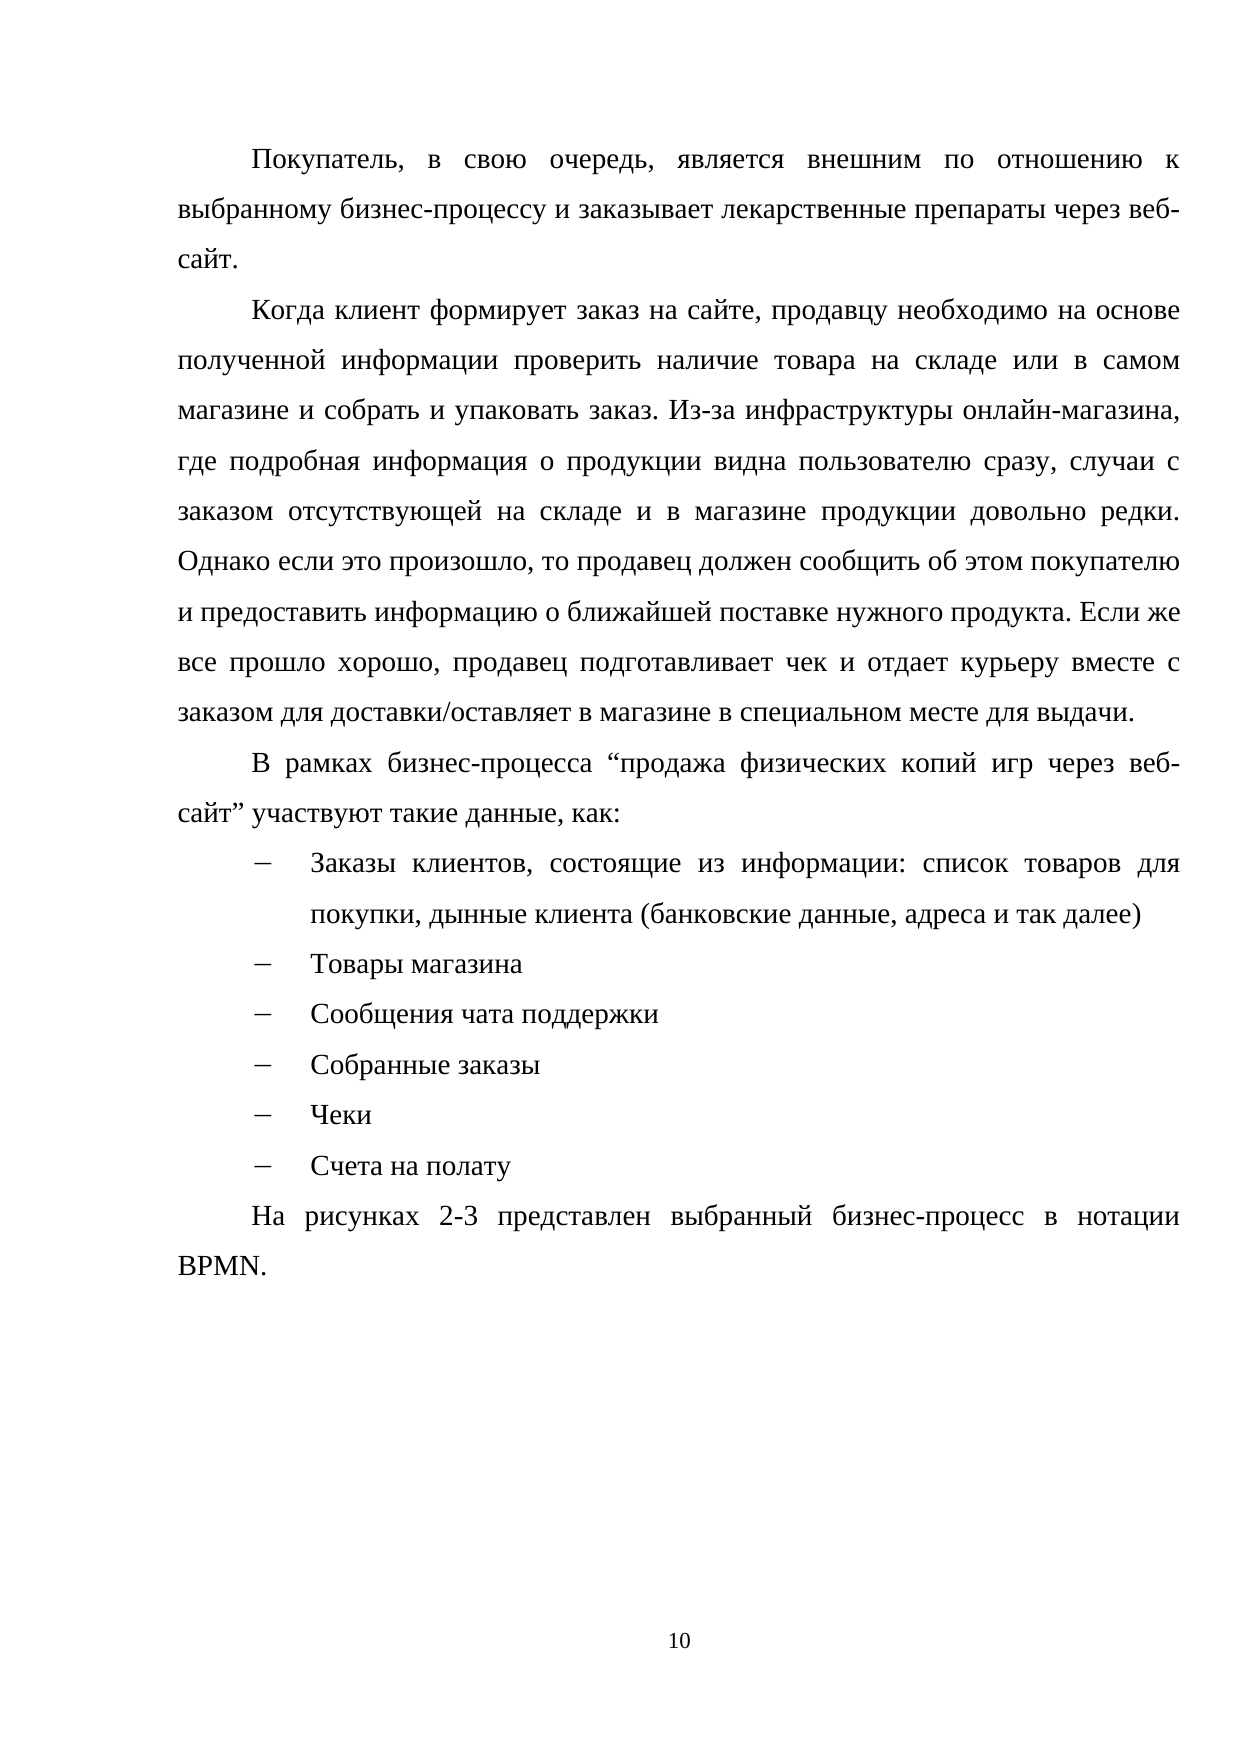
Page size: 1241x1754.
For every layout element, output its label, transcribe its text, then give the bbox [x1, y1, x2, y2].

text На рисунках 2-3 представлен выбранный бизнес-процесс в нотации BPMN. [177, 1198, 1181, 1282]
text Когда клиент формирует заказ на сайте, продавцу необходимо на основе полученной информации проверить наличие товара на складе или в самом магазине и собрать и упаковать заказ. Из-за инфраструктуры онлайн-магазина, где подробная информация о продукции видна пользователю сразу, случаи с заказом отсутствующей на складе и в магазине продукции довольно редки. Однако если это произошло, то продавец должен сообщить об этом покупателю и предоставить информацию о ближайшей поставке нужного продукта. Если же все прошло хорошо, продавец подготавливает чек и отдает курьеру вместе с заказом для доставки/оставляет в магазине в специальном месте для выдачи. [177, 292, 1181, 728]
text Товары магазина [251, 946, 1181, 980]
text Заказы клиентов, состоящие из информации: список товаров для покупки, дынные клиента (банковские данные, адреса и так далее) [251, 845, 1181, 929]
text В рамках бизнес-процесса “продажа физических копий игр через веб-сайт” участвуют такие данные, как: [177, 745, 1181, 828]
text Счета на полату [251, 1148, 1181, 1181]
text Чеки [251, 1097, 1181, 1131]
text Покупатель, в свою очередь, является внешним по отношению к выбранному бизнес-процессу и заказывает лекарственные препараты через веб-сайт. [177, 141, 1181, 275]
text Собранные заказы [251, 1047, 1181, 1081]
text Сообщения чата поддержки [251, 996, 1181, 1030]
